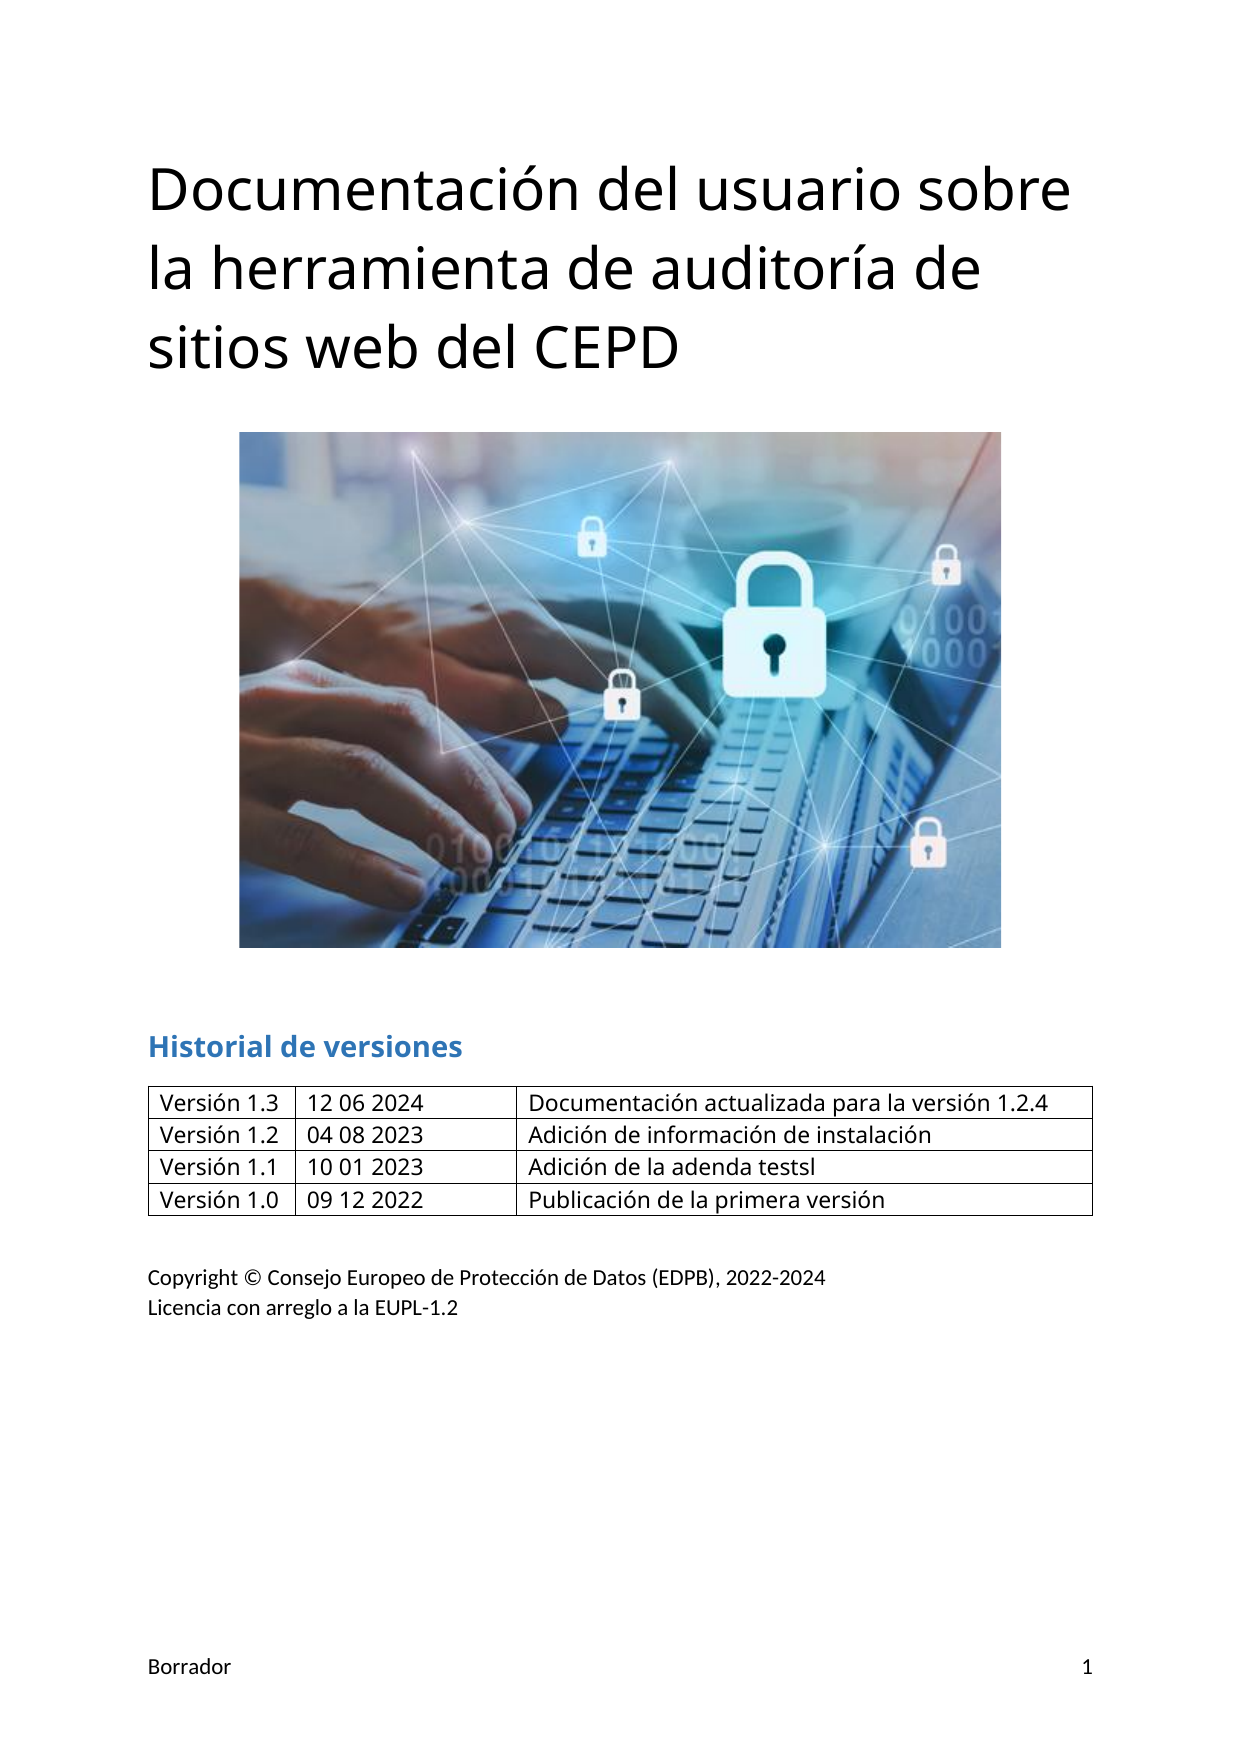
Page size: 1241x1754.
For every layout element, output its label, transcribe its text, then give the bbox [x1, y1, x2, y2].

table_cell 09 12 2022 [296, 1184, 516, 1215]
table_cell Versión 1.0 [149, 1184, 295, 1215]
table_cell Versión 1.2 [149, 1119, 295, 1150]
text Copyright © Consejo Europeo de Protección de Datos (EDPB), 2022-2024 [148, 1263, 1093, 1291]
table_header 12 06 2024 [296, 1087, 516, 1118]
table_cell Versión 1.1 [149, 1151, 295, 1182]
table_cell 04 08 2023 [296, 1119, 516, 1150]
table_cell 10 01 2023 [296, 1151, 516, 1182]
table_cell Adición de la adenda testsl [517, 1151, 1092, 1182]
text Licencia con arreglo a la EUPL-1.2 [148, 1293, 1093, 1321]
table_cell Publicación de la primera versión [517, 1184, 1092, 1215]
table_header Documentación actualizada para la versión 1.2.4 [517, 1087, 1092, 1118]
table_header Versión 1.3 [149, 1087, 295, 1118]
picture [239, 432, 1002, 948]
title Documentación del usuario sobre la herramienta de auditoría de sitios web del CEPD [148, 148, 1093, 386]
table_cell Adición de información de instalación [517, 1119, 1092, 1150]
subtitle Historial de versiones [148, 1026, 1093, 1066]
